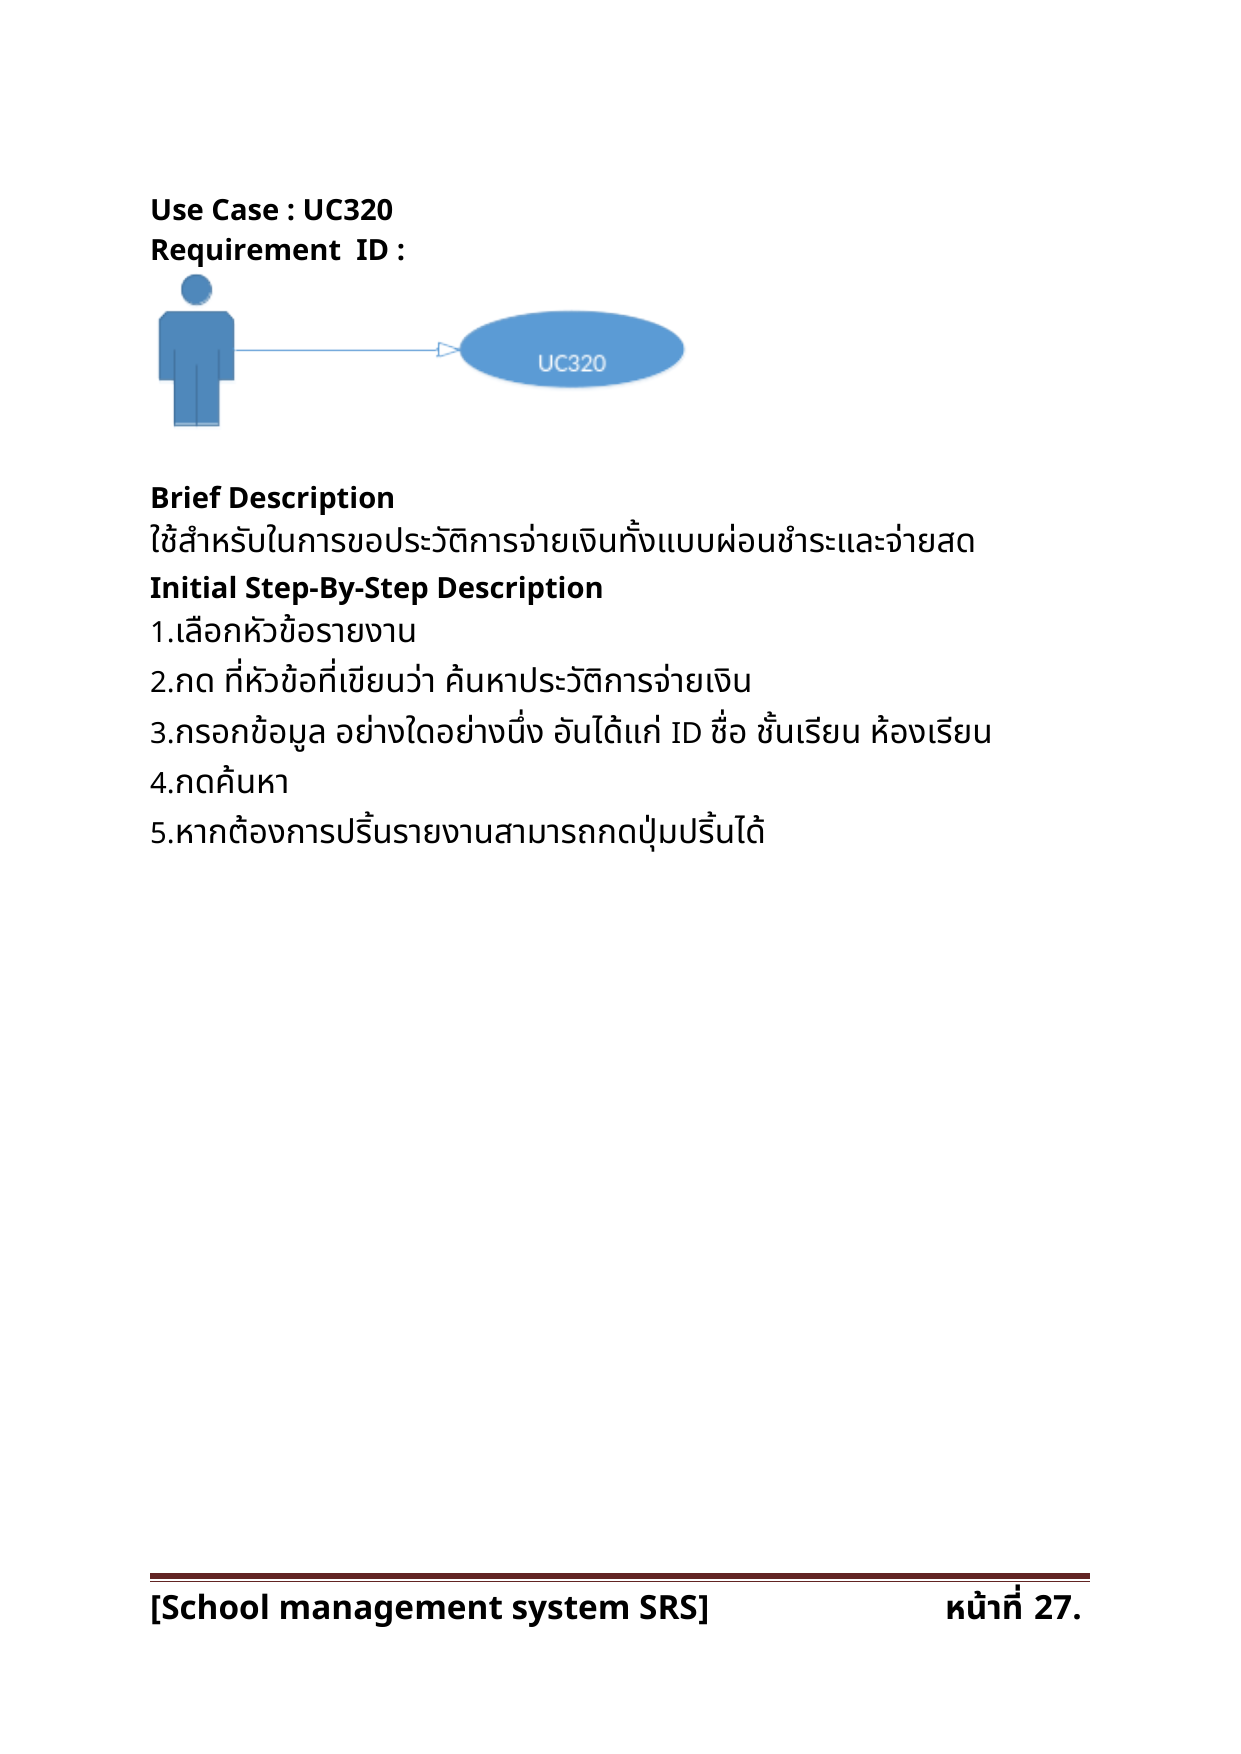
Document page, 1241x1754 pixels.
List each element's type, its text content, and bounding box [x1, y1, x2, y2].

text Use Case : UC320 [150, 190, 1090, 229]
text 4.กดค้นหา [150, 758, 1090, 808]
text Initial Step-By-Step Description [150, 567, 1090, 607]
text Requirement ID : [150, 229, 1090, 269]
text Brief Description [150, 477, 1090, 517]
text 2.กด ที่หัวข้อที่เขียนว่า ค้นหาประวัติการจ่ายเงิน [150, 657, 1090, 708]
text 3.กรอกข้อมูล อย่างใดอย่างนึ่ง อันได้แก่ ID ชื่อ ชั้นเรียน ห้องเรียน [150, 708, 1090, 758]
text 1.เลือกหัวข้อรายงาน [150, 607, 1090, 657]
text 5.หากต้องการปริ้นรายงานสามารถกดปุ่มปริ้นได้ [150, 808, 1090, 859]
text ใช้สำหรับในการขอประวัติการจ่ายเงินทั้งแบบผ่อนชำระและจ่ายสด [150, 517, 1090, 567]
